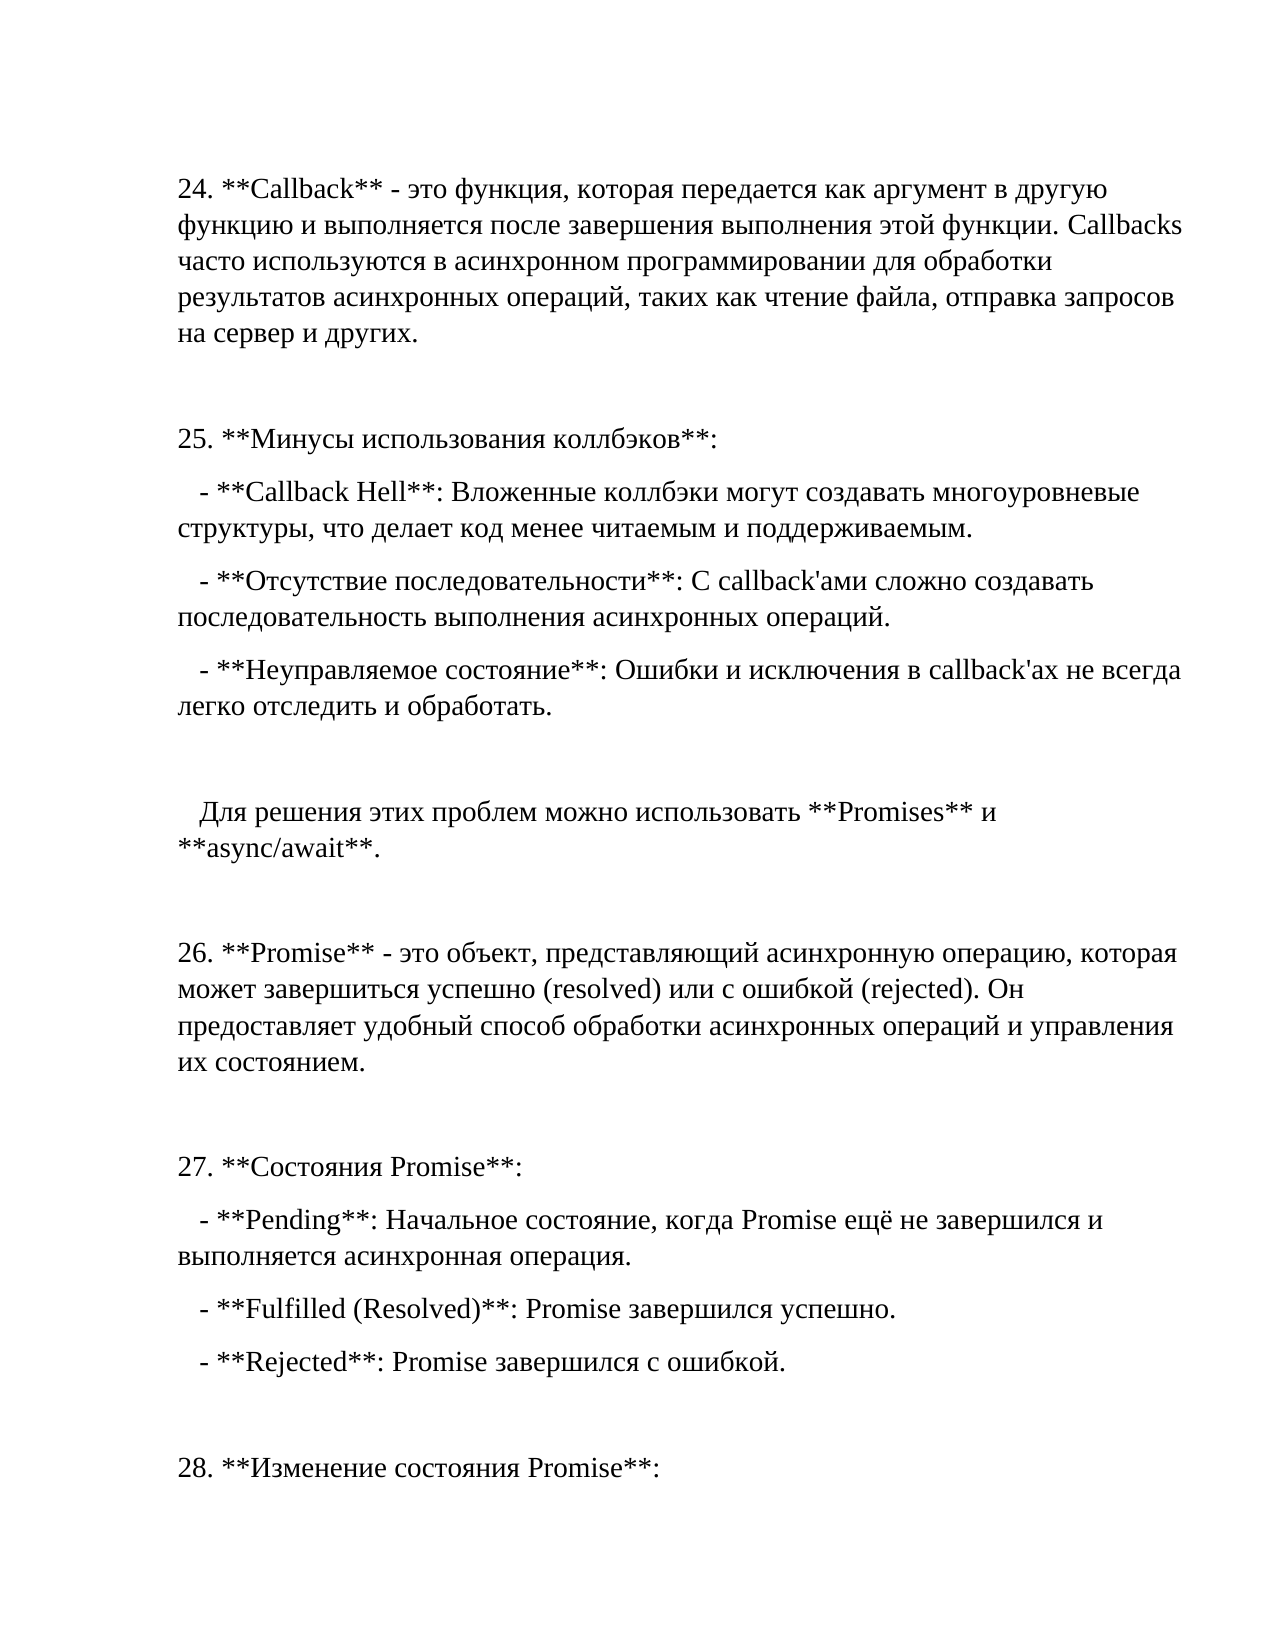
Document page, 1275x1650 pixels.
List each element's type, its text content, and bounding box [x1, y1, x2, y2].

text Для решения этих проблем можно использовать **Promises** и **async/await**. [177, 794, 1186, 863]
text 25. **Минусы использования коллбэков**: [177, 421, 1186, 455]
text 28. **Изменение состояния Promise**: [177, 1450, 1186, 1483]
text - **Pending**: Начальное состояние, когда Promise ещё не завершился и выполняется асинхронная операция. [177, 1202, 1186, 1272]
text - **Неуправляемое состояние**: Ошибки и исключения в callback'ах не всегда легко отследить и обработать. [177, 652, 1186, 722]
text - **Fulfilled (Resolved)**: Promise завершился успешно. [177, 1291, 1186, 1325]
text - **Rejected**: Promise завершился с ошибкой. [177, 1344, 1186, 1378]
text 26. **Promise** - это объект, представляющий асинхронную операцию, которая может завершиться успешно (resolved) или с ошибкой (rejected). Он предоставляет удобный способ обработки асинхронных операций и управления их состоянием. [177, 935, 1186, 1077]
text - **Callback Hell**: Вложенные коллбэки могут создавать многоуровневые структуры, что делает код менее читаемым и поддерживаемым. [177, 474, 1186, 544]
text - **Отсутствие последовательности**: С callback'ами сложно создавать последовательность выполнения асинхронных операций. [177, 563, 1186, 633]
text 27. **Состояния Promise**: [177, 1149, 1186, 1183]
text 24. **Callback** - это функция, которая передается как аргумент в другую функцию и выполняется после завершения выполнения этой функции. Callbacks часто используются в асинхронном программировании для обработки результатов асинхронных операций, таких как чтение файла, отправка запросов на сервер и других. [177, 171, 1186, 349]
